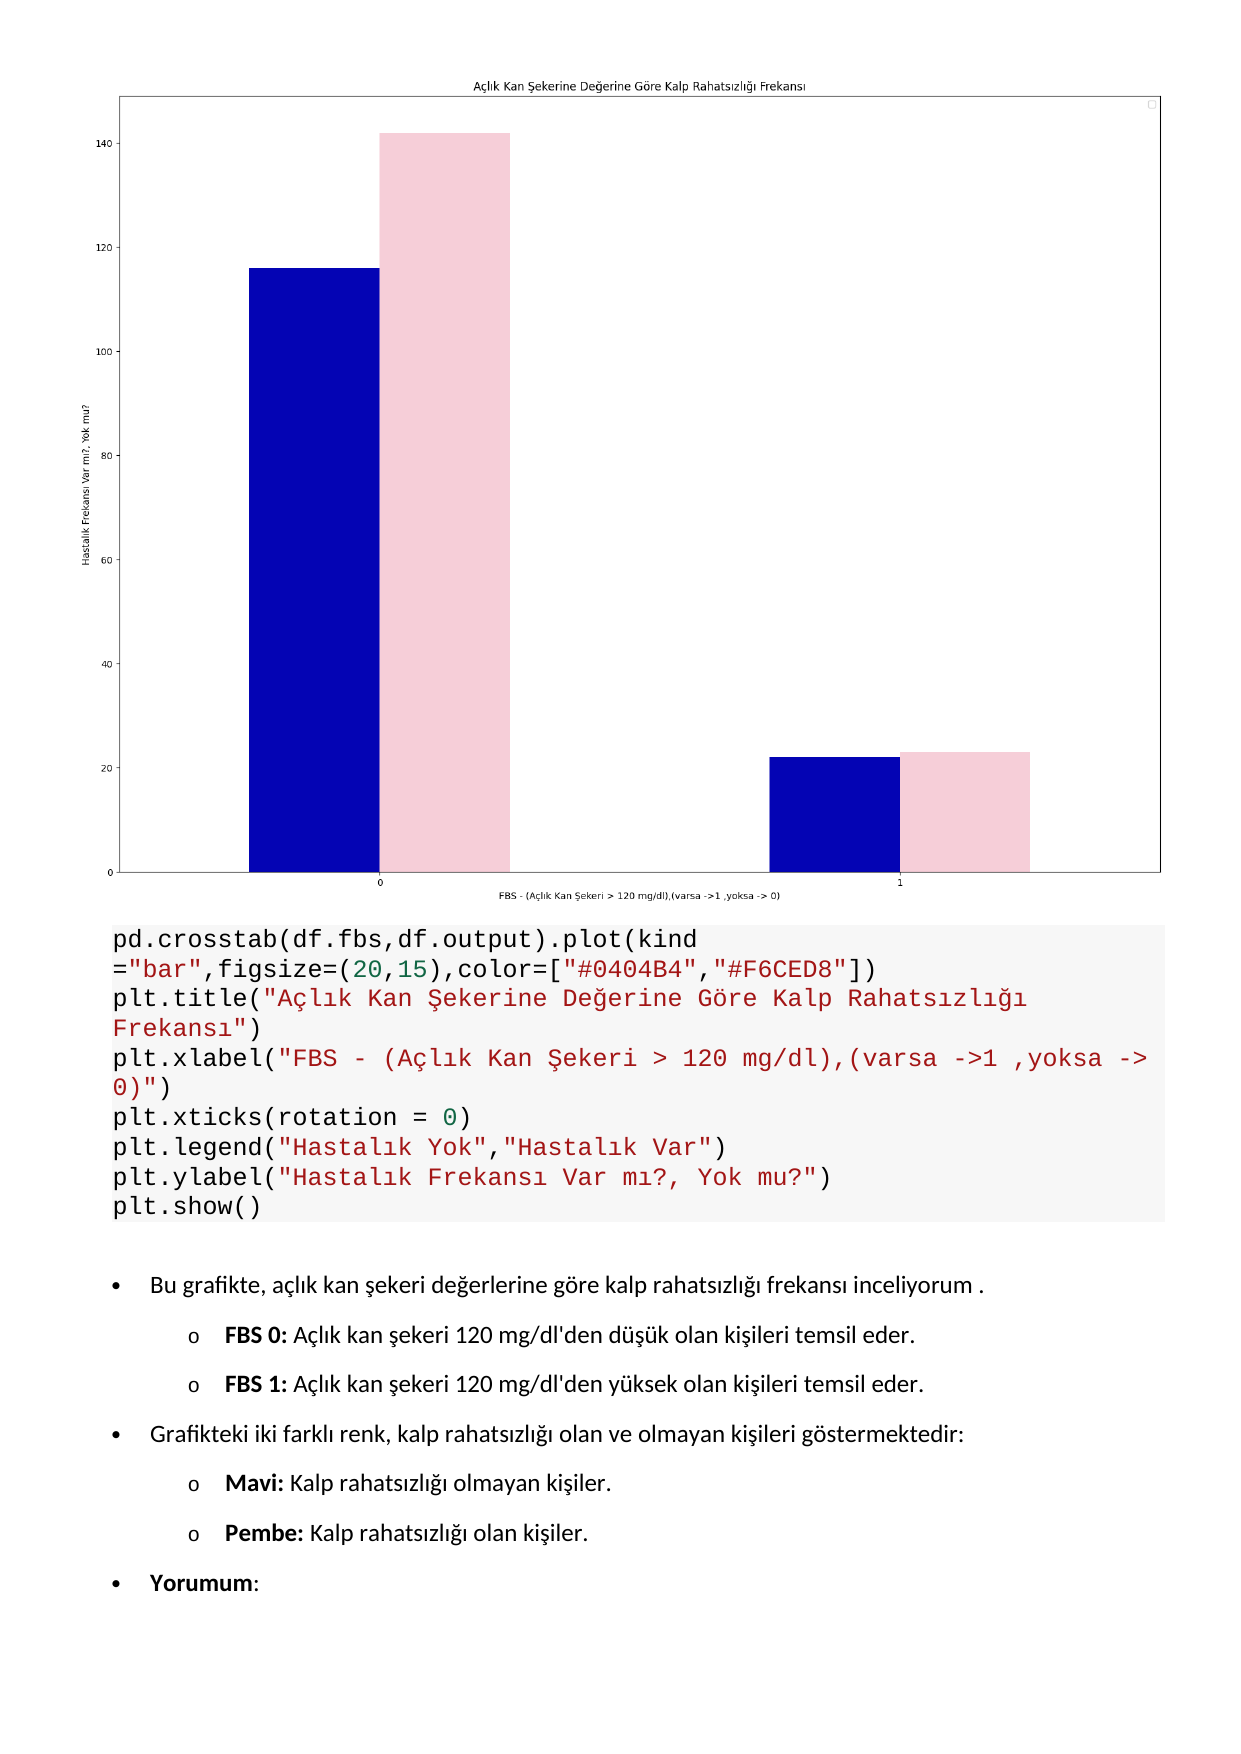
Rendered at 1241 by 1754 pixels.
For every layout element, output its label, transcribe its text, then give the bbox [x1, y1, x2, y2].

text plt.title("Açlık Kan Şekerine Değerine Göre Kalp Rahatsızlığı Frekansı") [112, 984, 1165, 1044]
text plt.xticks(rotation = 0) [112, 1103, 1165, 1133]
list Mavi: Kalp rahatsızlığı olmayan kişiler. [187, 1468, 1165, 1498]
picture [75, 75, 1166, 907]
list Pembe: Kalp rahatsızlığı olan kişiler. [187, 1517, 1165, 1548]
list FBS 1: Açlık kan şekeri 120 mg/dl'den yüksek olan kişileri temsil eder. [187, 1368, 1165, 1399]
list FBS 0: Açlık kan şekeri 120 mg/dl'den düşük olan kişileri temsil eder. [187, 1319, 1165, 1349]
list Bu grafikte, açlık kan şekeri değerlerine göre kalp rahatsızlığı frekansı inceliyorum . [112, 1269, 1165, 1300]
list Grafikteki iki farklı renk, kalp rahatsızlığı olan ve olmayan kişileri göstermektedir: [112, 1418, 1165, 1448]
text plt.legend("Hastalık Yok","Hastalık Var") [112, 1133, 1165, 1163]
list Yorumum: [112, 1567, 1165, 1597]
text plt.show() [112, 1192, 1165, 1222]
text plt.xlabel("FBS - (Açlık Kan Şekeri > 120 mg/dl),(varsa ->1 ,yoksa -> 0)") [112, 1044, 1165, 1103]
text plt.ylabel("Hastalık Frekansı Var mı?, Yok mu?") [112, 1163, 1165, 1192]
text pd.crosstab(df.fbs,df.output).plot(kind="bar",figsize=(20,15),color=["#0404B4","#F6CED8"]) [112, 925, 1165, 984]
